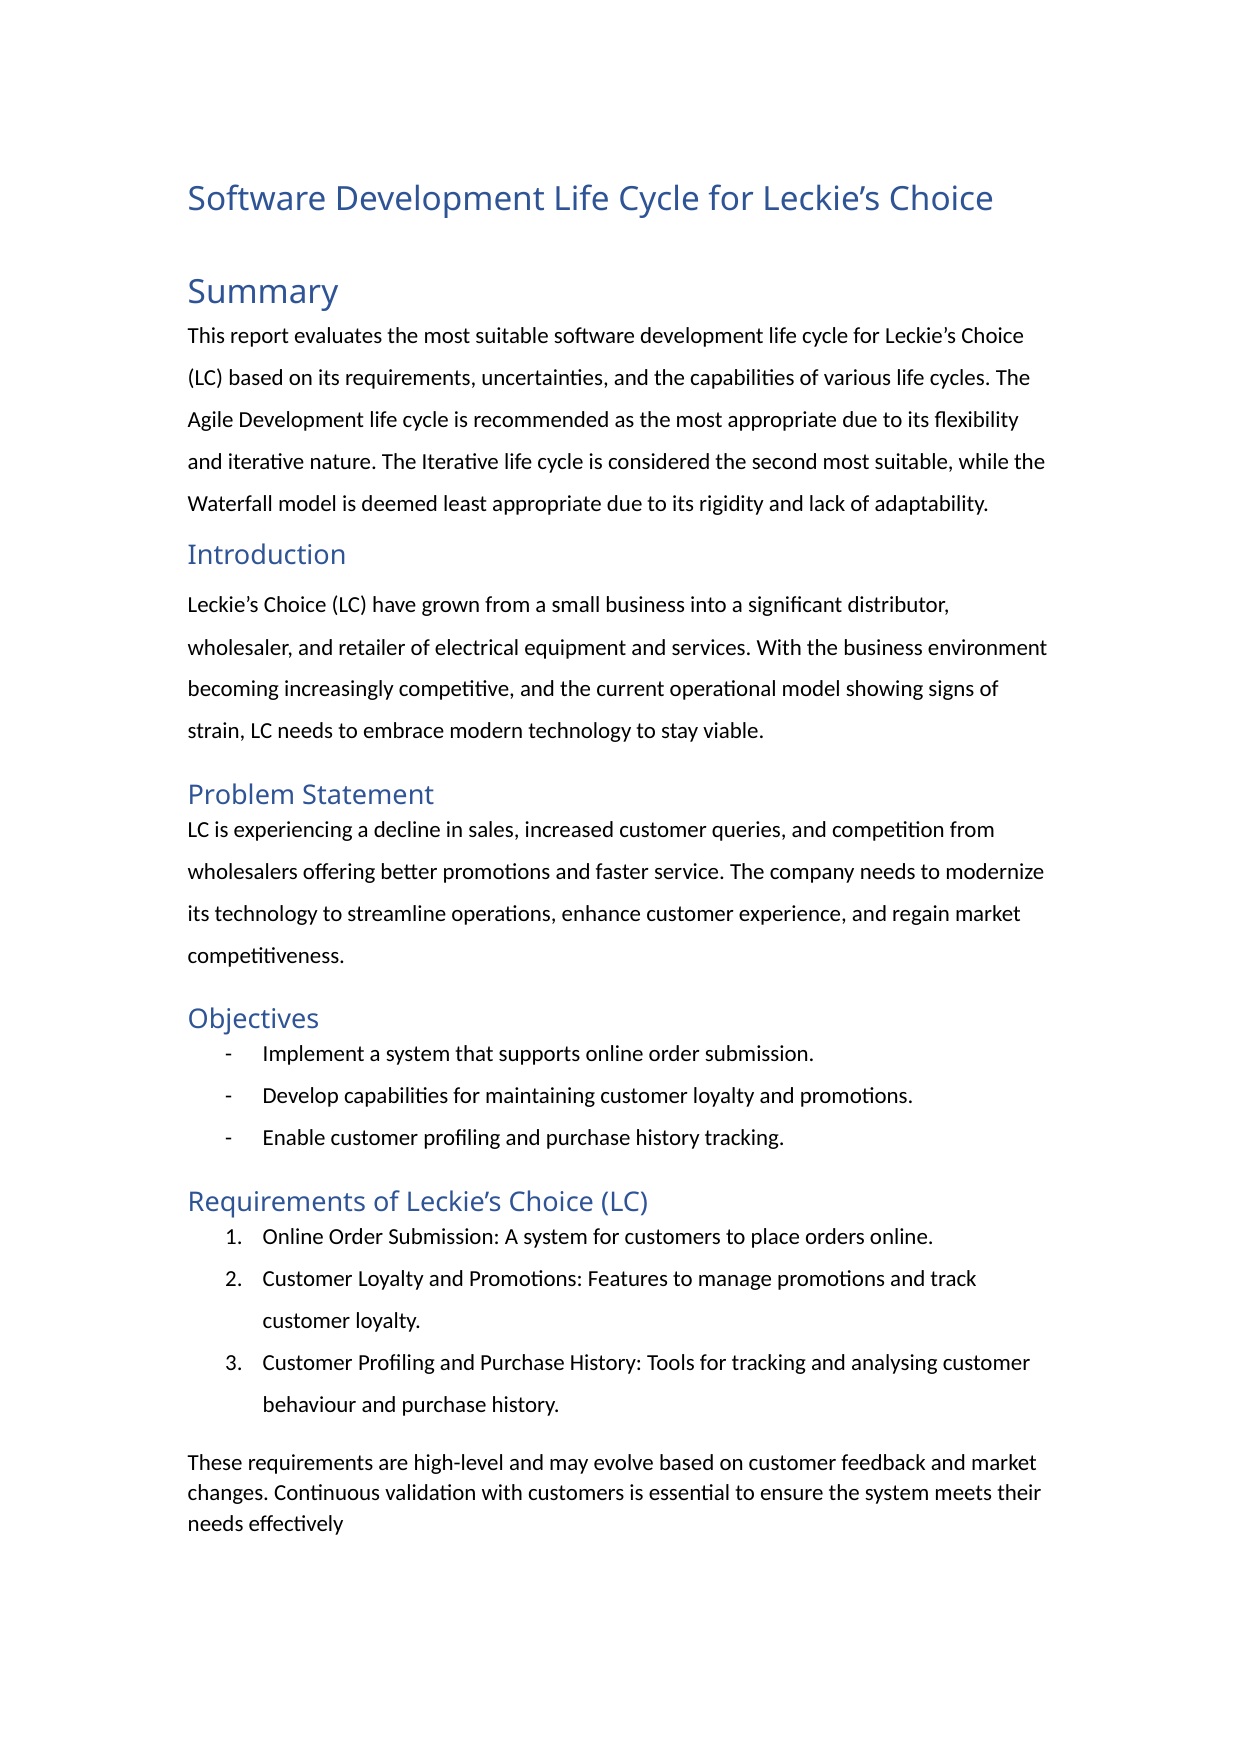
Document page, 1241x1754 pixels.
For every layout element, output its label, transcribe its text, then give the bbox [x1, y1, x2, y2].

text Leckie’s Choice (LC) have grown from a small business into a significant distributor, wholesaler, and retailer of electrical equipment and services. With the business environment becoming increasingly competitive, and the current operational model showing signs of strain, LC needs to embrace modern technology to stay viable. [187, 591, 1053, 744]
list Online Order Submission: A system for customers to place orders online. [225, 1222, 1053, 1250]
text These requirements are high-level and may evolve based on customer feedback and market changes. Continuous validation with customers is essential to ensure the system meets their needs effectively [187, 1448, 1053, 1537]
list Enable customer profiling and purchase history tracking. [225, 1123, 1053, 1151]
subtitle Problem Statement [187, 775, 1053, 812]
list Customer Loyalty and Promotions: Features to manage promotions and track customer loyalty. [225, 1264, 1053, 1334]
list Implement a system that supports online order submission. [225, 1039, 1053, 1067]
list Customer Profiling and Purchase History: Tools for tracking and analysing customer behaviour and purchase history. [225, 1348, 1053, 1418]
subtitle Objectives [187, 999, 1053, 1036]
subtitle Summary [187, 268, 1053, 313]
subtitle Requirements of Leckie’s Choice (LC) [187, 1182, 1053, 1219]
text LC is experiencing a decline in sales, increased customer queries, and competition from wholesalers offering better promotions and faster service. The company needs to modernize its technology to streamline operations, enhance customer experience, and regain market competitiveness. [187, 815, 1053, 969]
subtitle Software Development Life Cycle for Leckie’s Choice [187, 175, 1053, 220]
subtitle Introduction [187, 535, 1053, 572]
list Develop capabilities for maintaining customer loyalty and promotions. [225, 1081, 1053, 1109]
subtitle This report evaluates the most suitable software development life cycle for Leckie’s Choice (LC) based on its requirements, uncertainties, and the capabilities of various life cycles. The Agile Development life cycle is recommended as the most appropriate due to its flexibility and iterative nature. The Iterative life cycle is considered the second most suitable, while the Waterfall model is deemed least appropriate due to its rigidity and lack of adaptability. [187, 321, 1053, 517]
